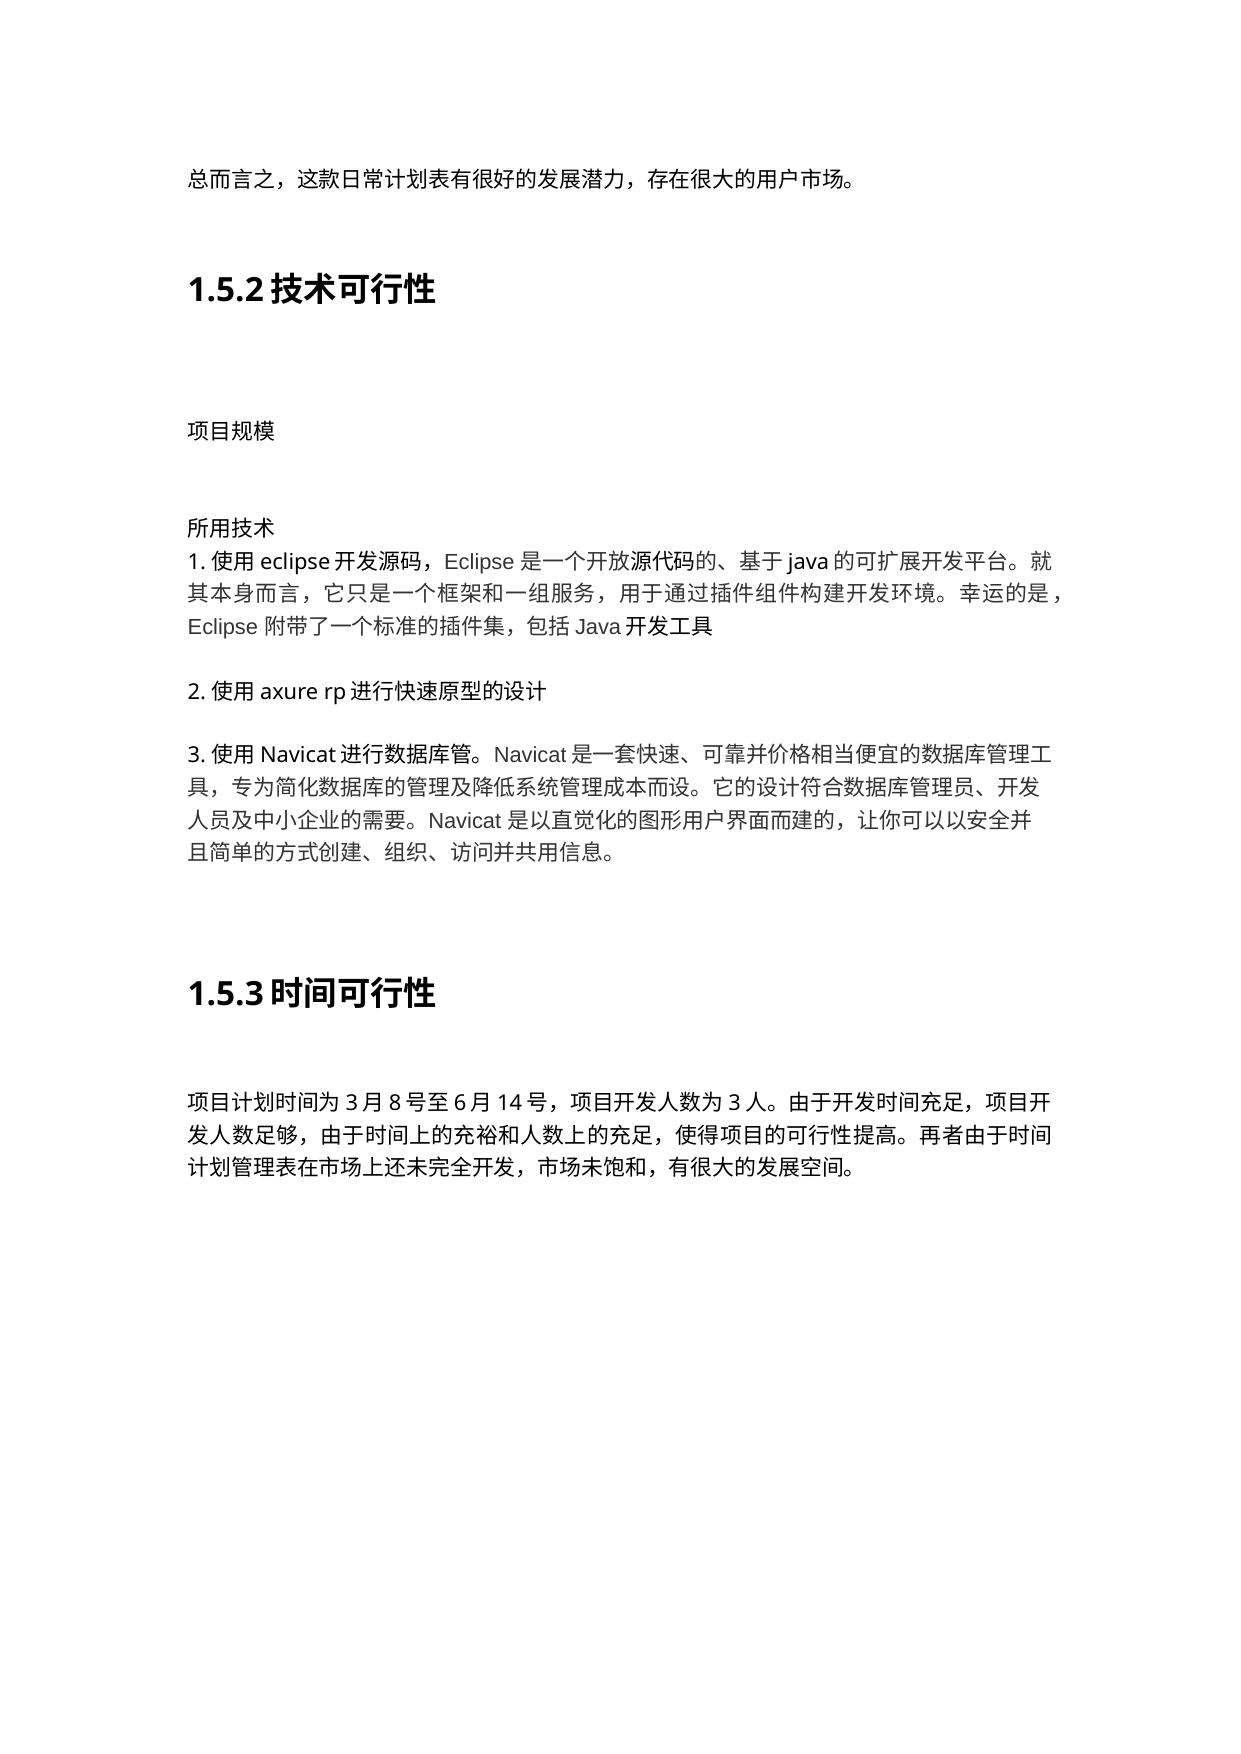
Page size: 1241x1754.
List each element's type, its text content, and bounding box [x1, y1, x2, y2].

text 总而言之，这款日常计划表有很好的发展潜力，存在很大的用户市场。 [187, 162, 1053, 194]
text 所用技术 [187, 511, 1053, 543]
text 3. 使用Navicat进行数据库管。Navicat是一套快速、可靠并价格相当便宜的数据库管理工具，专为简化数据库的管理及降低系统管理成本而设。它的设计符合数据库管理员、开发人员及中小企业的需要。Navicat 是以直觉化的图形用户界面而建的，让你可以以安全并且简单的方式创建、组织、访问并共用信息。 [187, 737, 1053, 867]
text 项目计划时间为3月8号至6月14号，项目开发人数为3人。由于开发时间充足，项目开发人数足够，由于时间上的充裕和人数上的充足，使得项目的可行性提高。再者由于时间计划管理表在市场上还未完全开发，市场未饱和，有很大的发展空间。 [187, 1085, 1053, 1182]
subtitle 1.5.3时间可行性 [187, 958, 1053, 1023]
subtitle 1.5.2技术可行性 [187, 254, 1053, 319]
text 2. 使用axure rp进行快速原型的设计 [187, 673, 1053, 706]
text 1. 使用eclipse开发源码，Eclipse 是一个开放源代码的、基于java的可扩展开发平台。就其本身而言，它只是一个框架和一组服务，用于通过插件组件构建开发环境。幸运的是，Eclipse 附带了一个标准的插件集，包括Java开发工具 [187, 543, 1053, 641]
text 项目规模 [187, 413, 1053, 446]
